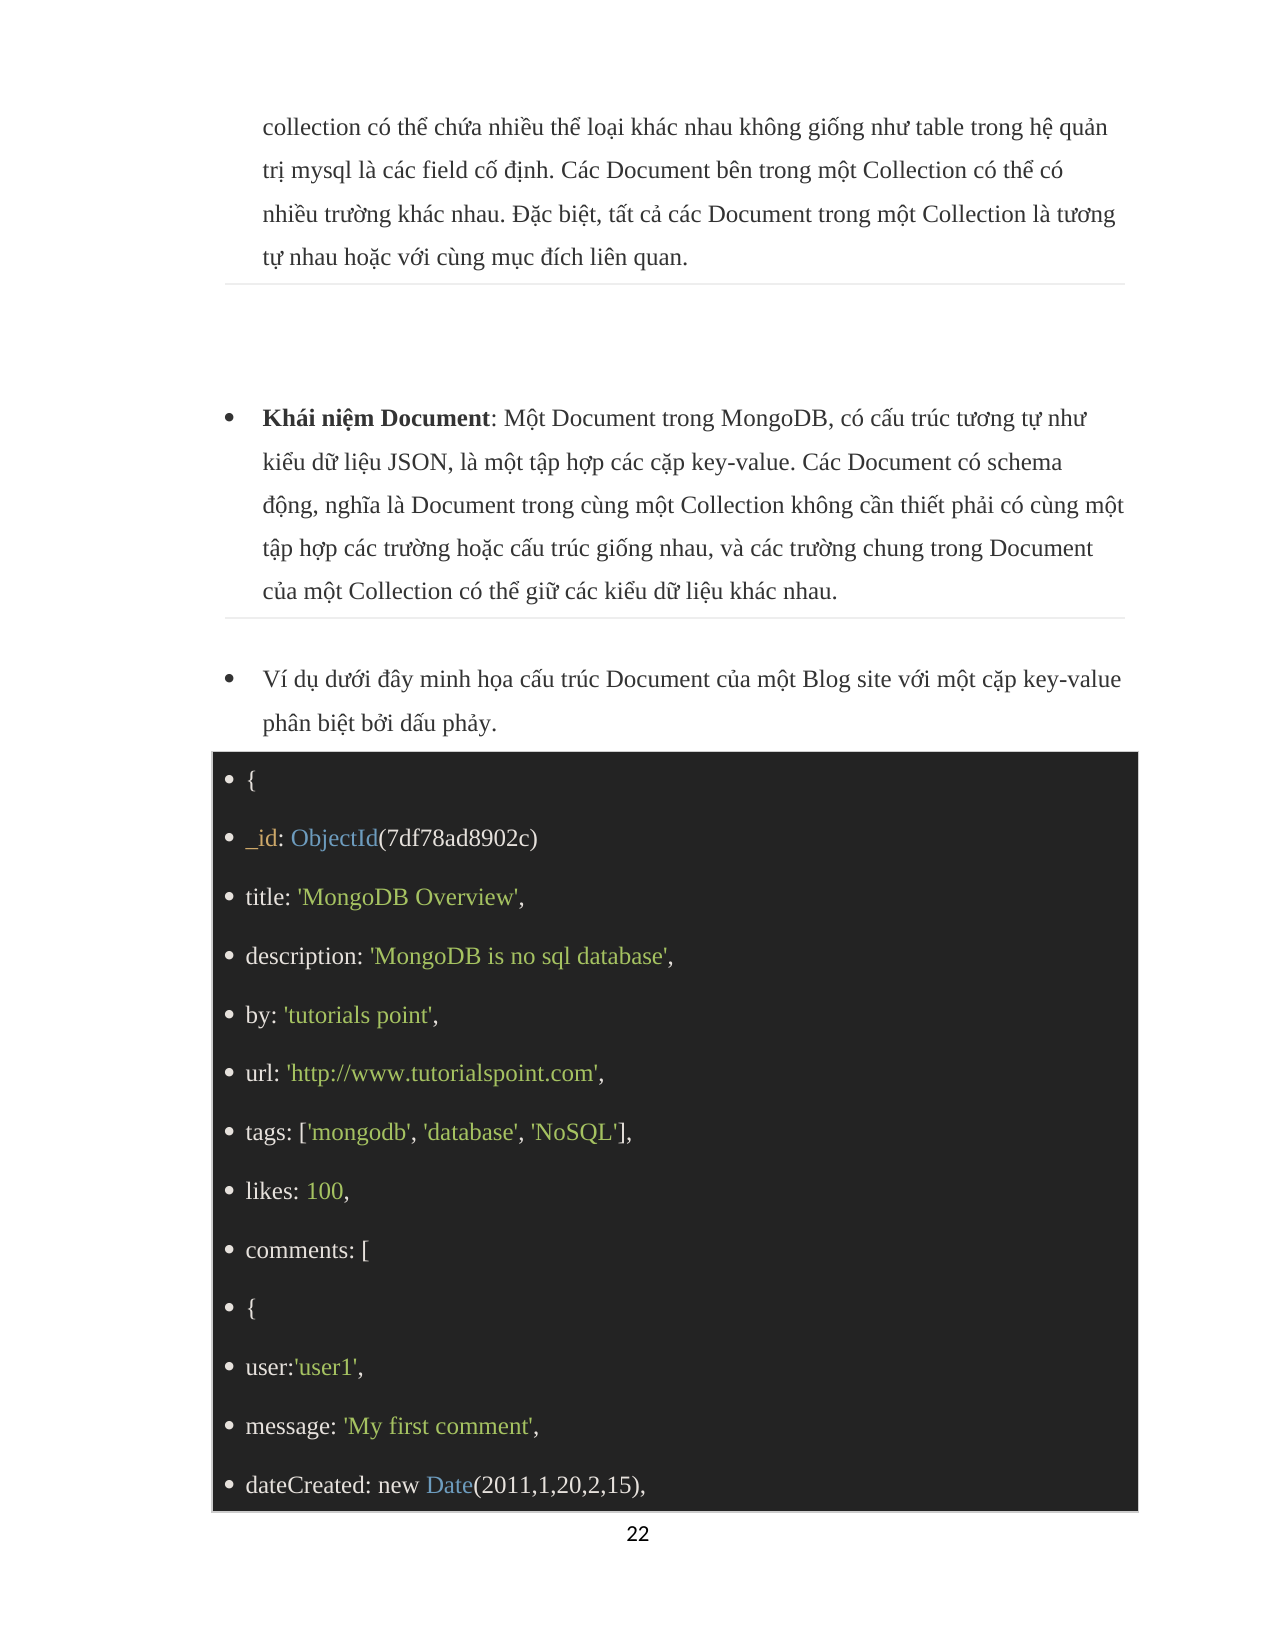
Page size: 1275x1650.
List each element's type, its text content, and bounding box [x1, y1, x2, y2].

list tags: ['mongodb', 'database', 'NoSQL'], [213, 1103, 1138, 1146]
list { [213, 1279, 1138, 1322]
list description: 'MongoDB is no sql database', [213, 927, 1138, 970]
list _id: ObjectId(7df78ad8902c) [213, 809, 1138, 852]
list title: 'MongoDB Overview', [213, 868, 1138, 911]
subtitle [225, 112, 1125, 283]
subtitle Khái niệm Document: Một Document trong MongoDB, có cấu trúc tương tự như kiểu dữ liệu JSON, là một tập hợp các cặp key-value. Các Document có schema động, nghĩa là Document trong cùng một Collection không cần thiết phải có cùng một tập hợp các trường hoặc cấu trúc giống nhau, và các trường chung trong Document của một Collection có thể giữ các kiểu dữ liệu khác nhau. [225, 403, 1125, 617]
list comments: [ [213, 1221, 1138, 1263]
list message: 'My first comment', [213, 1397, 1138, 1440]
list likes: 100, [213, 1162, 1138, 1205]
list { [213, 752, 1138, 793]
list by: 'tutorials point', [213, 986, 1138, 1028]
list user:'user1', [213, 1338, 1138, 1381]
list url: 'http://www.tutorialspoint.com', [213, 1044, 1138, 1087]
list dateCreated: new Date(2011,1,20,2,15), [213, 1456, 1138, 1511]
list Ví dụ dưới đây minh họa cấu trúc Document của một Blog site với một cặp key-value phân biệt bởi dấu phảy. [225, 664, 1125, 736]
